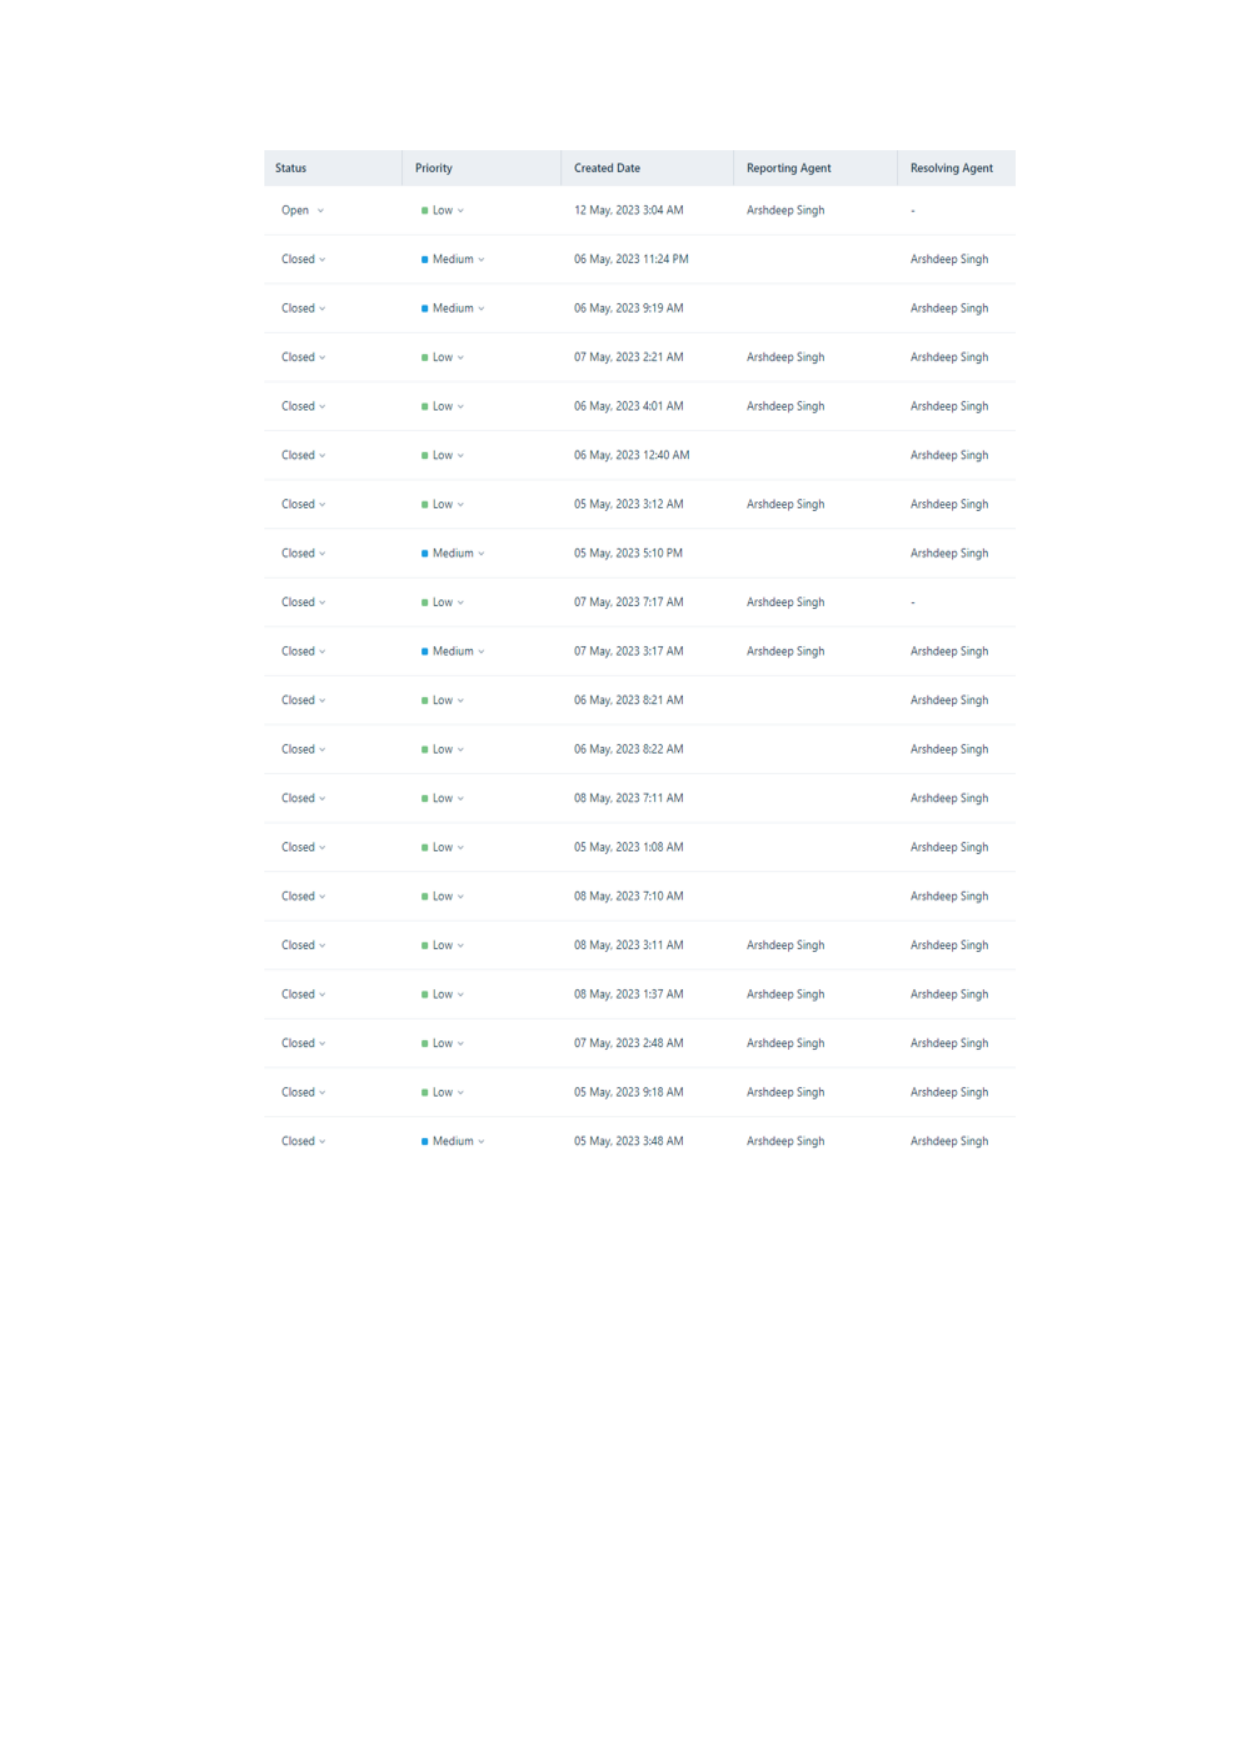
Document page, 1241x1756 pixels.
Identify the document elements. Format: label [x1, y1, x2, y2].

picture [264, 150, 1017, 1163]
